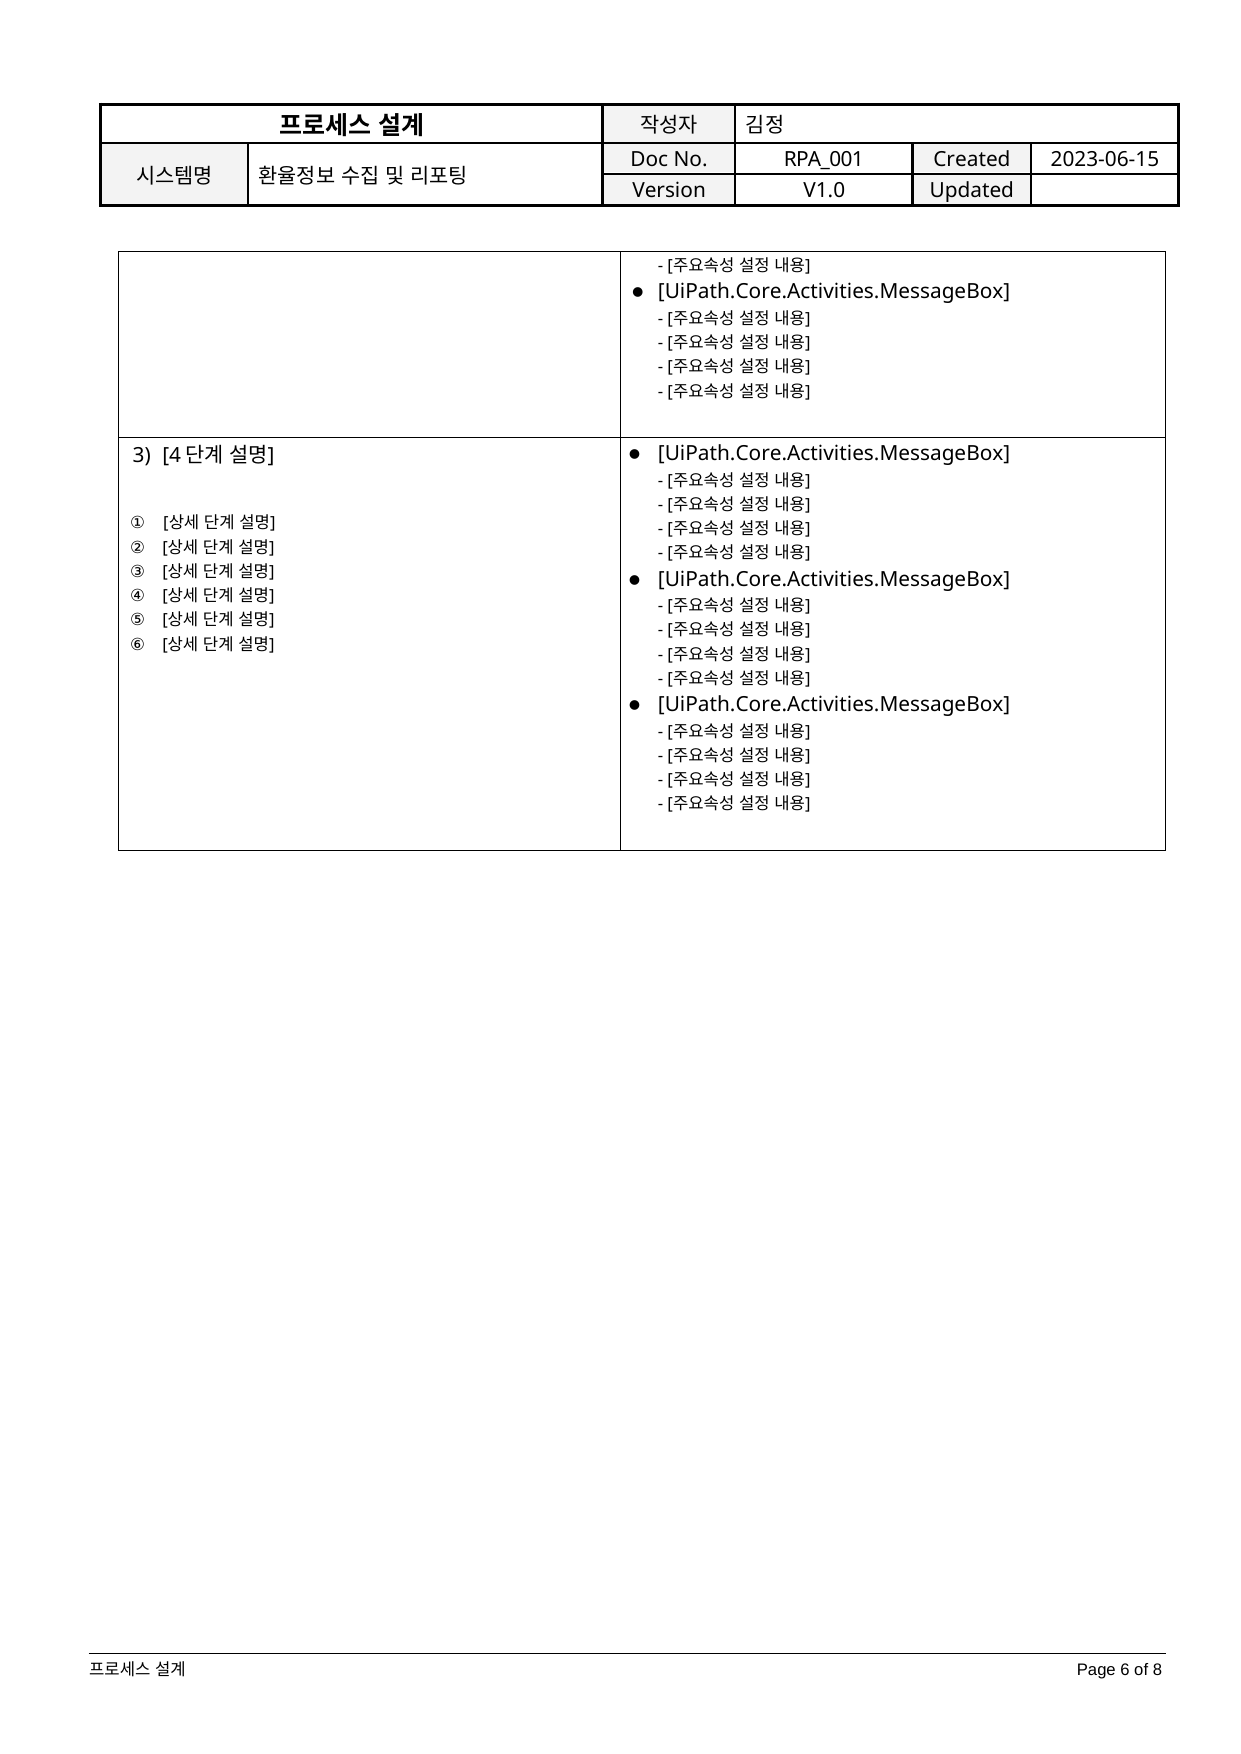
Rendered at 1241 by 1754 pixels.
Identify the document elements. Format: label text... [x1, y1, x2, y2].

table_cell [4단계 설명] [상세 단계 설명] [상세 단계 설명] [상세 단계 설명] [상세 단계 설명] [상세 단계 설명] [상세 단계 설명] [119, 438, 620, 850]
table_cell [119, 252, 620, 437]
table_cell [621, 252, 1165, 437]
